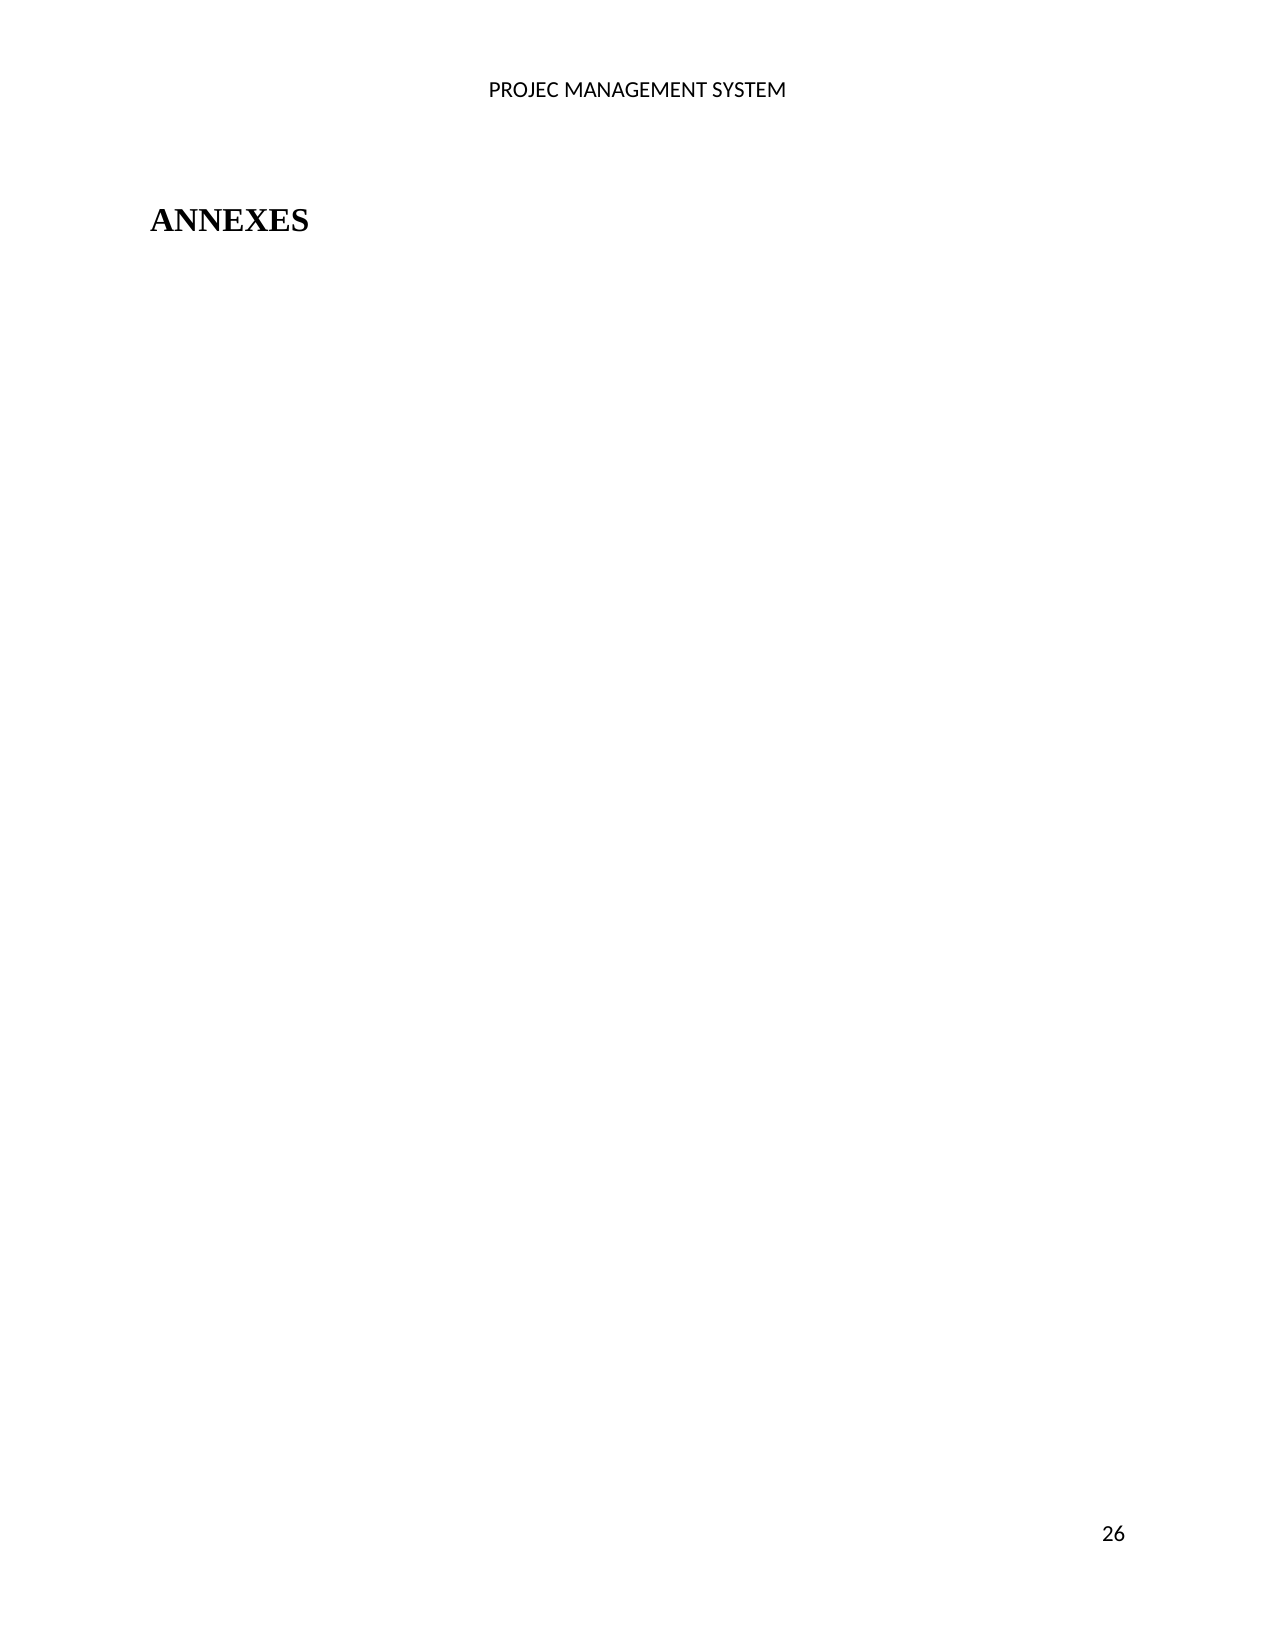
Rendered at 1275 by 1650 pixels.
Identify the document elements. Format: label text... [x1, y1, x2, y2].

subtitle ANNEXES [150, 200, 1125, 238]
